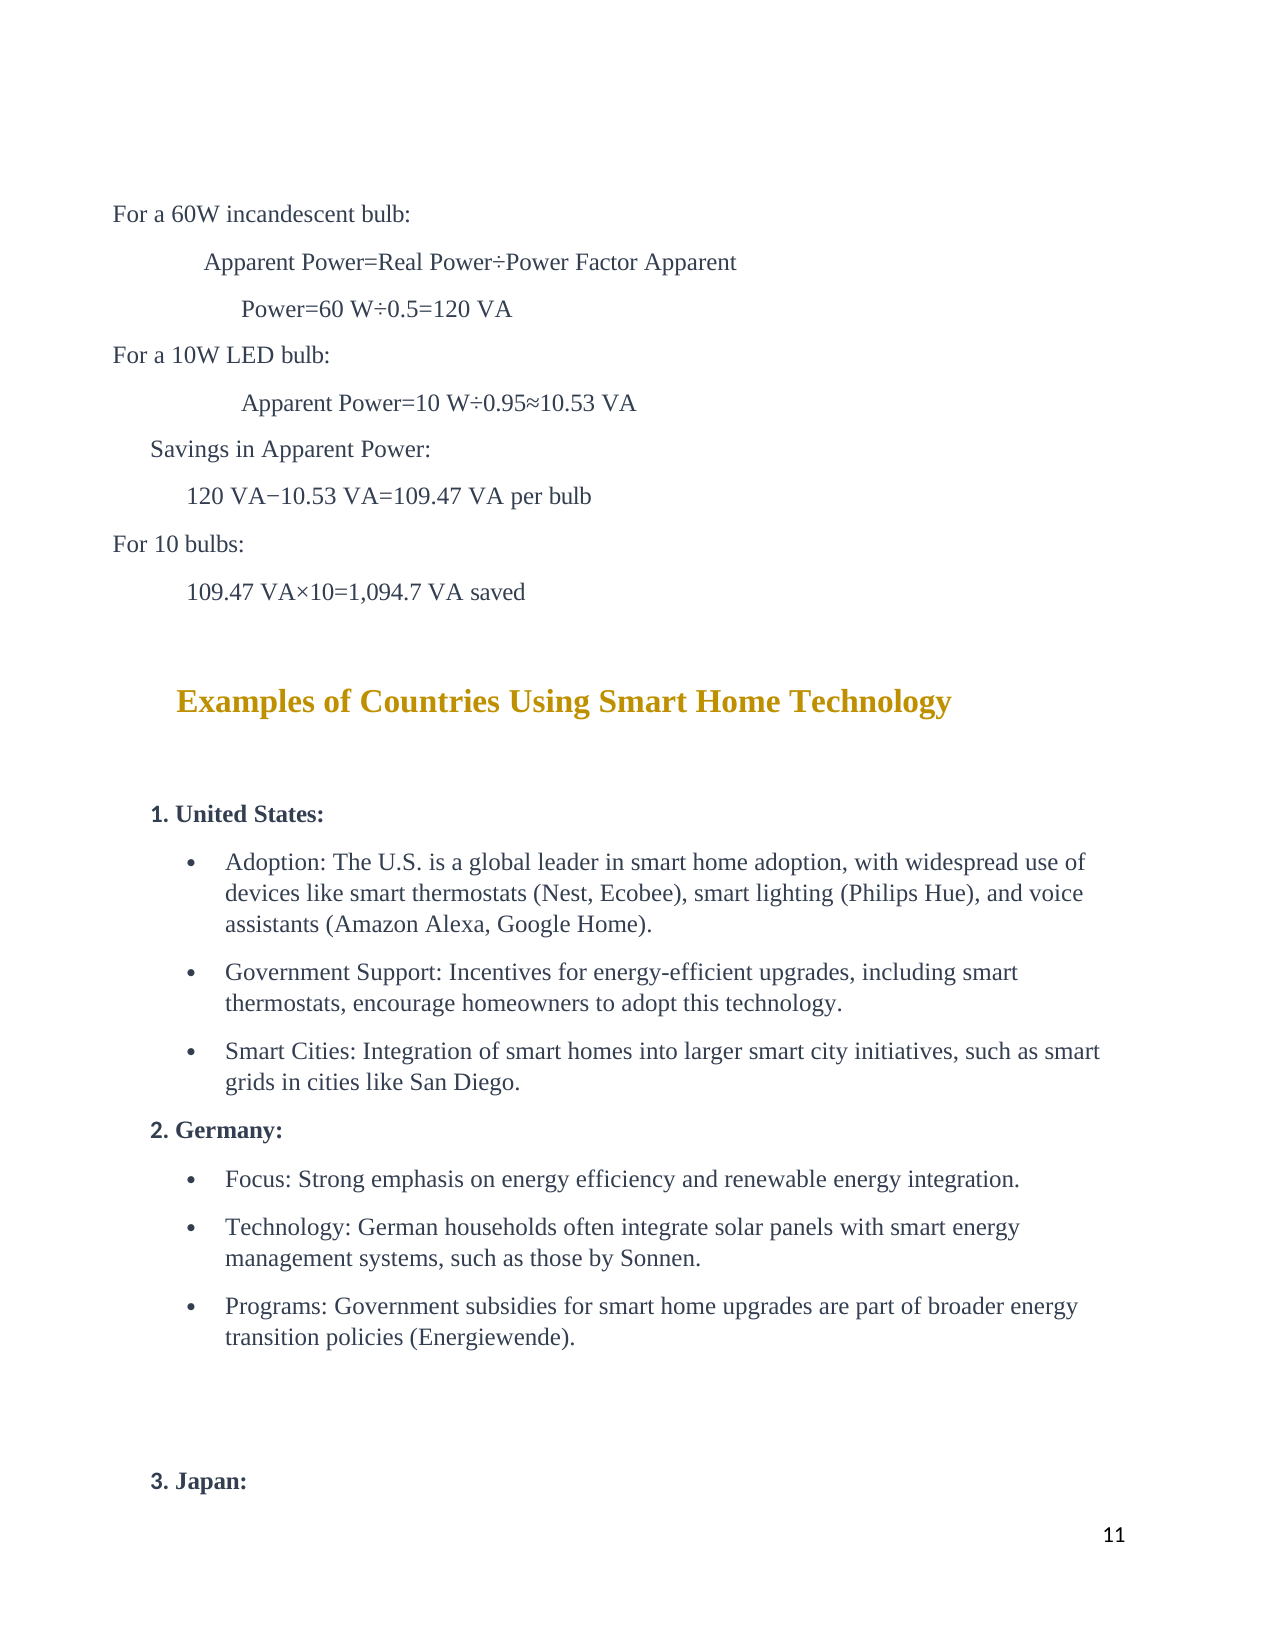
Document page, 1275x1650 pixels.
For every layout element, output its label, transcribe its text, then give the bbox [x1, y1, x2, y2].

list Smart Cities: Integration of smart homes into larger smart city initiatives, such as smart grids in cities like San Diego. [187, 1036, 1105, 1096]
subtitle Japan: [150, 1465, 1200, 1495]
text For a 60W incandescent bulb: [112, 199, 1200, 228]
text Apparent Power=Real Power÷Power Factor Apparent Power=60 W÷0.5=120 VA [203, 247, 766, 322]
text 109.47 VA×10=1,094.7 VA saved [186, 577, 1200, 605]
list Programs: Government subsidies for smart home upgrades are part of broader energy transition policies (Energiewende). [187, 1291, 1097, 1351]
text For a 10W LED bulb: [112, 340, 1200, 369]
subtitle Germany: [150, 1114, 1200, 1145]
list Technology: German households often integrate solar panels with smart energy management systems, such as those by Sonnen. [187, 1212, 1030, 1272]
subtitle Examples of Countries Using Smart Home Technology [150, 681, 1200, 720]
text 120 VA−10.53 VA=109.47 VA per bulb [186, 481, 1200, 510]
subtitle United States: [150, 798, 1200, 828]
list Government Support: Incentives for energy-efficient upgrades, including smart thermostats, encourage homeowners to adopt this technology. [187, 957, 1022, 1017]
text For 10 bulbs: [112, 529, 1200, 557]
list Adoption: The U.S. is a global leader in smart home adoption, with widespread use of devices like smart thermostats (Nest, Ecobee), smart lighting (Philips Hue), and voice assistants (Amazon Alexa, Google Home). [187, 847, 1089, 938]
list Focus: Strong emphasis on energy efficiency and renewable energy integration. [187, 1164, 1200, 1193]
text Apparent Power=10 W÷0.95≈10.53 VA Savings in Apparent Power: [150, 388, 642, 463]
